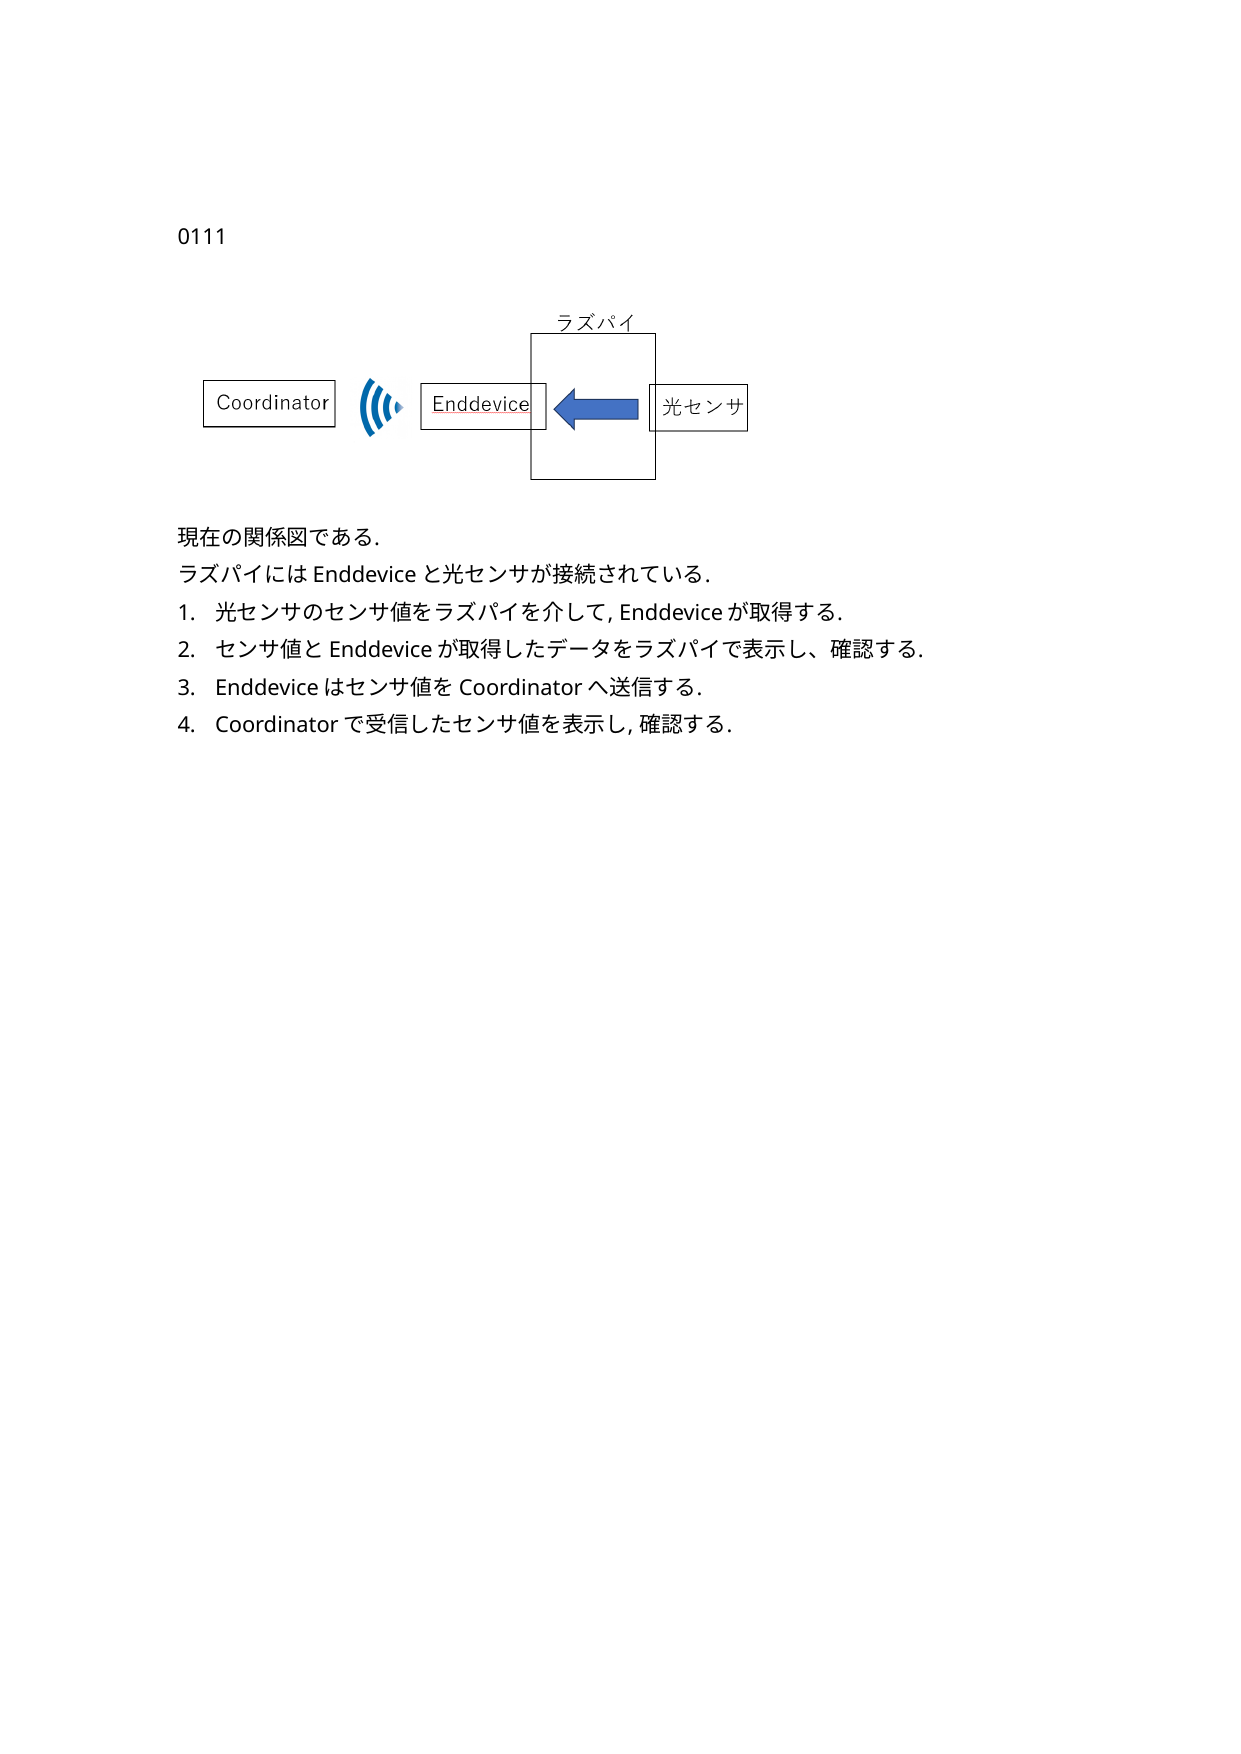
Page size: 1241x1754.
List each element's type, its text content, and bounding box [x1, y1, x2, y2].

list Enddeviceはセンサ値をCoordinatorへ送信する. [177, 667, 1063, 704]
picture [177, 291, 766, 494]
list Coordinatorで受信したセンサ値を表示し, 確認する. [177, 704, 1063, 742]
text ラズパイにはEnddeviceと光センサが接続されている. [177, 554, 1063, 592]
list 光センサのセンサ値をラズパイを介して, Enddeviceが取得する. [177, 592, 1063, 629]
list センサ値とEnddeviceが取得したデータをラズパイで表示し、確認する. [177, 629, 1063, 667]
text 0111 [177, 217, 1063, 254]
text 現在の関係図である. [177, 517, 1063, 554]
